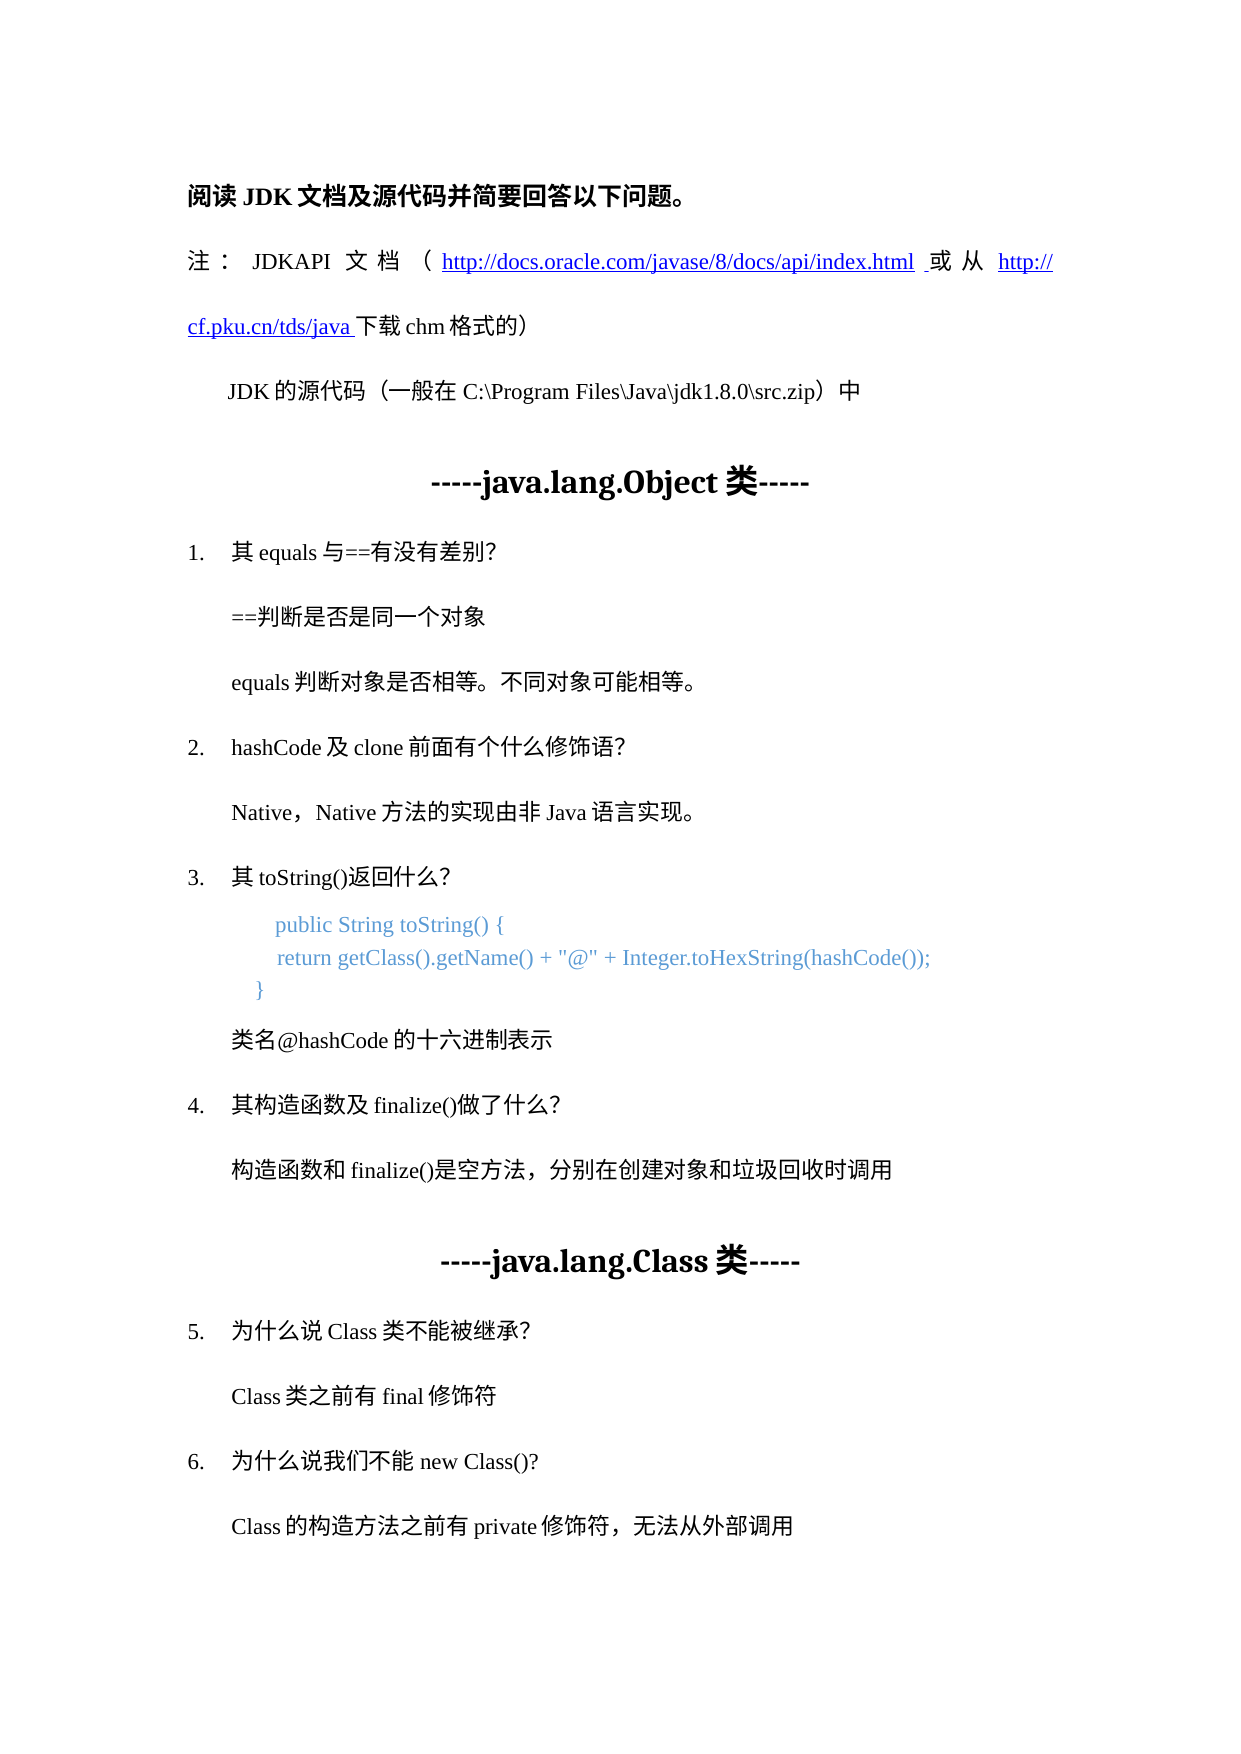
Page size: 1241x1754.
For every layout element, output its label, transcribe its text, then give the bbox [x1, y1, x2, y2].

list 其equals与==有没有差别？ [187, 518, 1053, 583]
text Class的构造方法之前有private修饰符，无法从外部调用 [231, 1492, 1053, 1557]
text return getClass().getName() + "@" + Integer.toHexString(hashCode()); [231, 941, 1053, 973]
text Class类之前有final修饰符 [231, 1362, 1053, 1427]
list 为什么说我们不能 new Class()? [187, 1427, 1053, 1492]
text 构造函数和finalize()是空方法，分别在创建对象和垃圾回收时调用 [231, 1136, 1053, 1201]
list hashCode及clone前面有个什么修饰语？ [187, 713, 1053, 778]
title -----java.lang.Class类----- [187, 1226, 1053, 1291]
text } [231, 973, 1053, 1006]
text ==判断是否是同一个对象 [187, 583, 1053, 648]
title -----java.lang.Object类----- [187, 447, 1053, 512]
text public String toString() { [231, 908, 1053, 941]
text 注：JDKAPI文档（http://docs.oracle.com/javase/8/docs/api/index.html或从http://cf.pku.cn/tds/java下载chm格式的） [187, 227, 1053, 357]
text 阅读JDK文档及源代码并简要回答以下问题。 [187, 162, 1053, 227]
list 为什么说Class类不能被继承？ [187, 1297, 1053, 1362]
text JDK的源代码（一般在 C:\Program Files\Java\jdk1.8.0\src.zip）中 [187, 357, 1053, 422]
list 其构造函数及finalize()做了什么？ [187, 1071, 1053, 1136]
text 类名@hashCode的十六进制表示 [231, 1006, 1053, 1071]
text Native，Native方法的实现由非Java语言实现。 [231, 778, 1053, 843]
list 其toString()返回什么？ [187, 843, 1053, 908]
text equals判断对象是否相等。不同对象可能相等。 [187, 648, 1053, 713]
